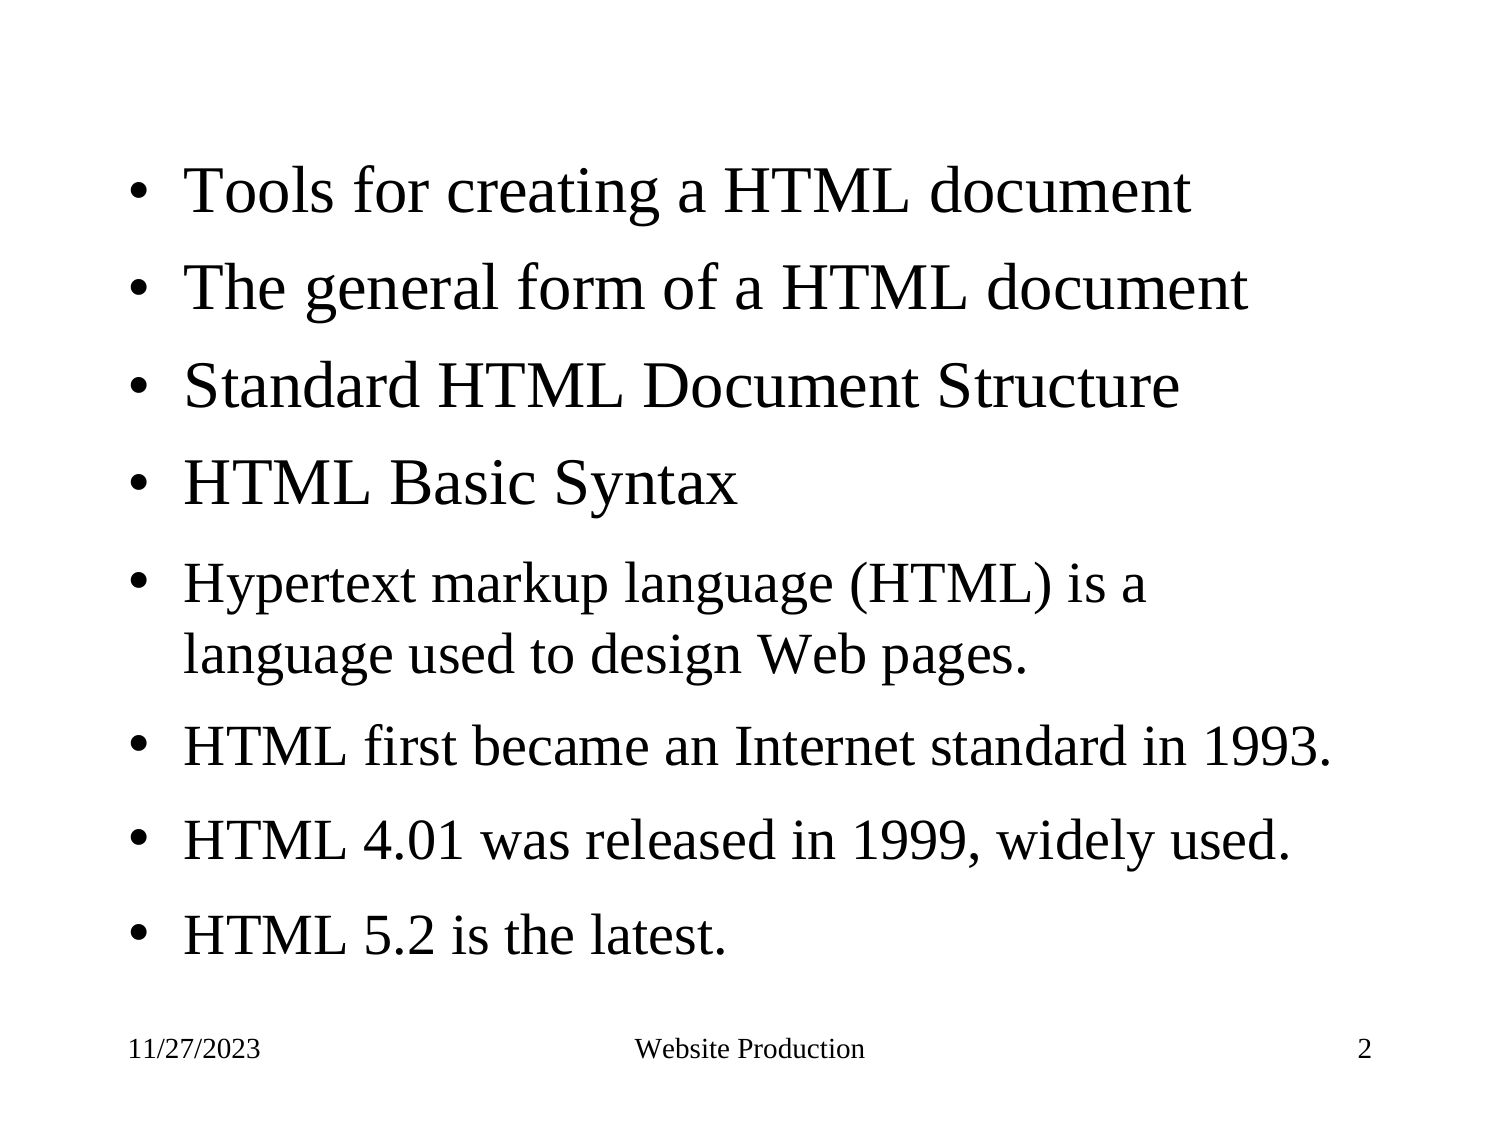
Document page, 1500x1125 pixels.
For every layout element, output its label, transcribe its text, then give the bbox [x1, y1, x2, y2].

list HTML 4.01 was released in 1999, widely used. [127, 797, 1372, 874]
list HTML 5.2 is the latest. [127, 892, 1372, 969]
list HTML Basic Syntax [127, 443, 1372, 519]
list HTML first became an Internet standard in 1993. [127, 703, 1372, 779]
list The general form of a HTML document [127, 248, 1372, 324]
list Hypertext markup language (HTML) is a language used to design Web pages. [127, 540, 1372, 686]
list Standard HTML Document Structure [127, 345, 1372, 422]
list Tools for creating a HTML document [127, 150, 1372, 227]
